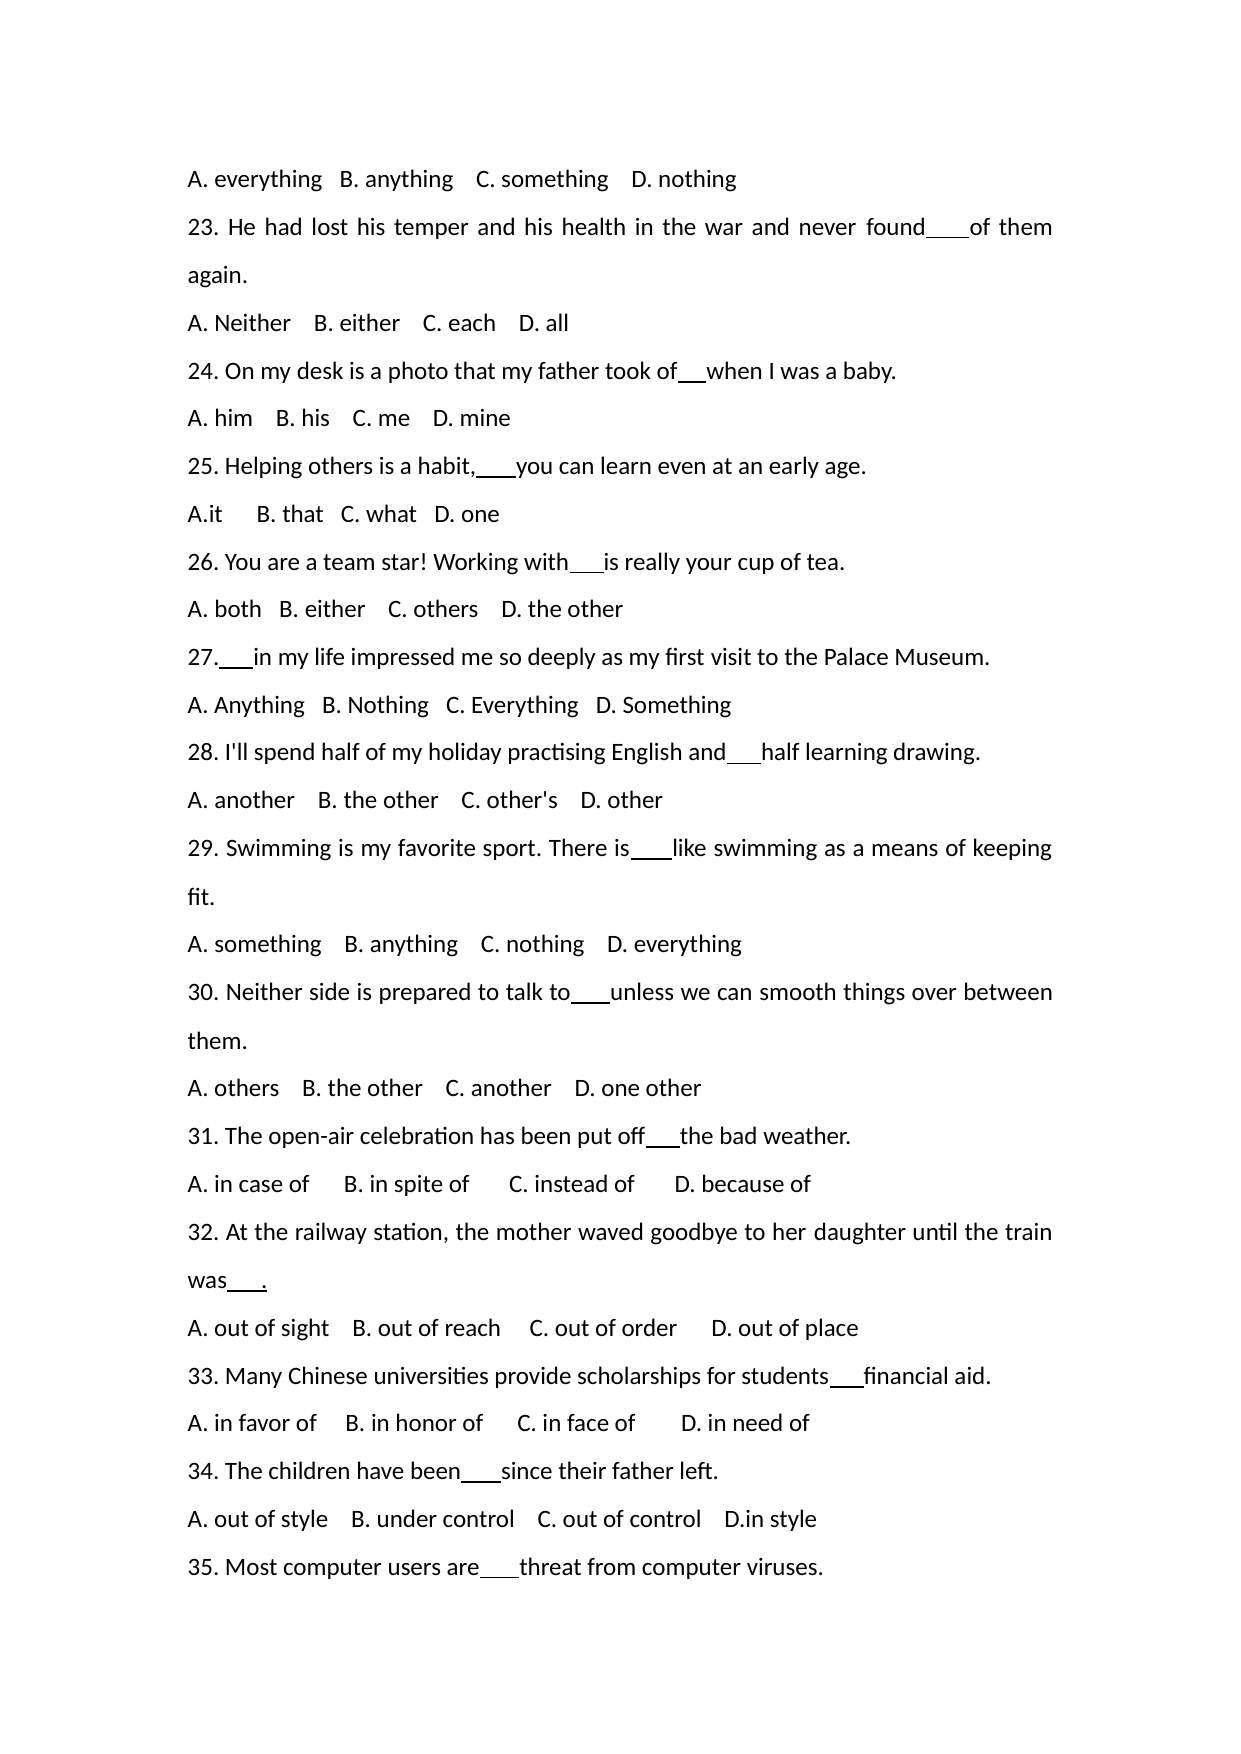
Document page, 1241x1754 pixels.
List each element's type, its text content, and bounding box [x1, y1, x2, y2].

text 32. At the railway station, the mother waved goodbye to her daughter until the train was . [187, 1215, 1053, 1296]
text A. Anything B. Nothing C. Everything D. Something [187, 688, 1053, 720]
text A. another B. the other C. other's D. other [187, 783, 1053, 816]
text 31. The open-air celebration has been put off the bad weather. [187, 1119, 1053, 1152]
text 27. in my life impressed me so deeply as my first visit to the Palace Museum. [187, 640, 1053, 673]
text 28. I'll spend half of my holiday practising English and half learning drawing. [187, 736, 1053, 768]
text 26. You are a team star! Working with is really your cup of tea. [187, 545, 1053, 577]
text A. others B. the other C. another D. one other [187, 1072, 1053, 1104]
text 24. On my desk is a photo that my father took of when I was a baby. [187, 354, 1053, 386]
text 25. Helping others is a habit, you can learn even at an early age. [187, 449, 1053, 482]
text A. out of sight B. out of reach C. out of order D. out of place [187, 1311, 1053, 1344]
text 33. Many Chinese universities provide scholarships for students financial aid. [187, 1359, 1053, 1391]
text 35. Most computer users are threat from computer viruses. [187, 1550, 1053, 1582]
text A.it B. that C. what D. one [187, 497, 1053, 529]
text A. everything B. anything C. something D. nothing [187, 162, 1053, 194]
text A. Neither B. either C. each D. all [187, 306, 1053, 339]
text A. both B. either C. others D. the other [187, 592, 1053, 625]
text 29. Swimming is my favorite sport. There is like swimming as a means of keeping fit. [187, 831, 1053, 912]
text A. in case of B. in spite of C. instead of D. because of [187, 1167, 1053, 1199]
text 23. He had lost his temper and his health in the war and never found of them again. [187, 210, 1053, 291]
text A. out of style B. under control C. out of control D.in style [187, 1502, 1053, 1534]
text A. in favor of B. in honor of C. in face of D. in need of [187, 1407, 1053, 1439]
text 30. Neither side is prepared to talk to unless we can smooth things over between them. [187, 975, 1053, 1056]
text A. him B. his C. me D. mine [187, 402, 1053, 434]
text A. something B. anything C. nothing D. everything [187, 927, 1053, 960]
text 34. The children have been since their father left. [187, 1454, 1053, 1487]
